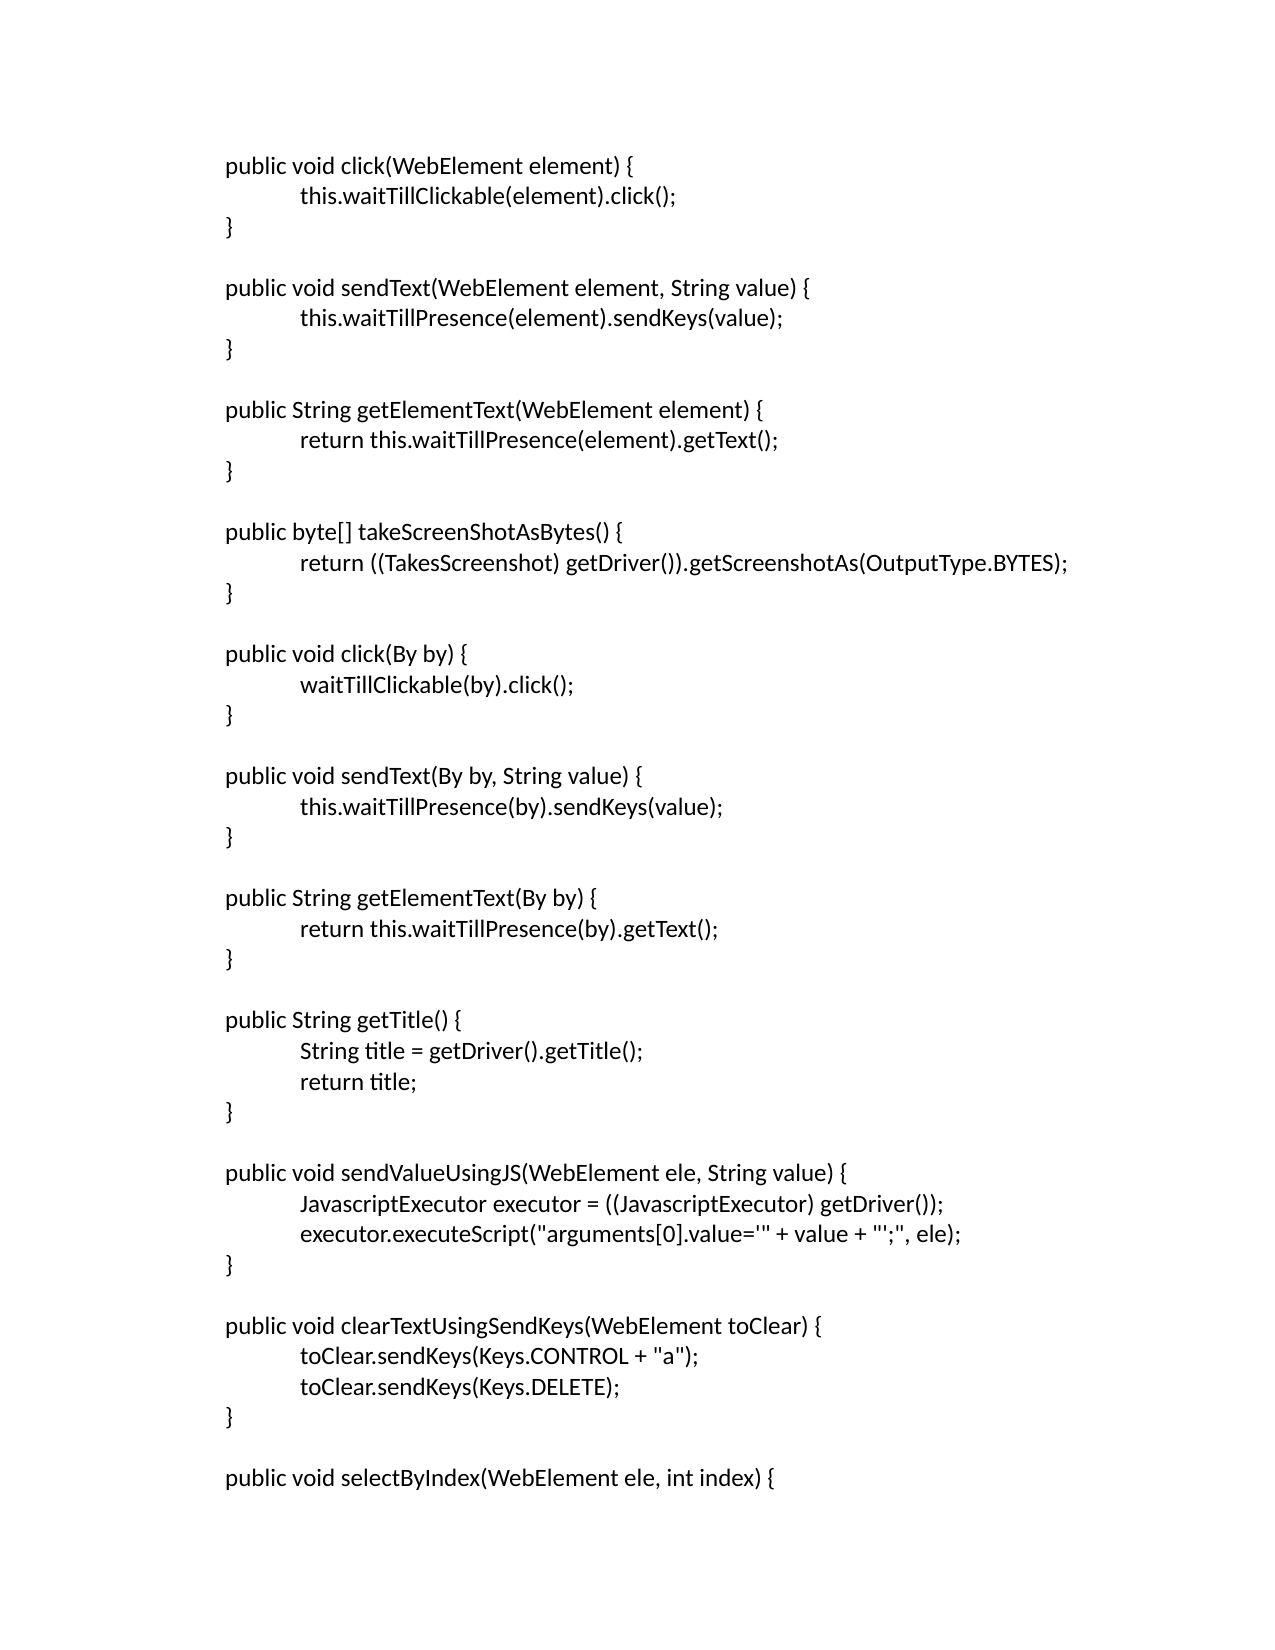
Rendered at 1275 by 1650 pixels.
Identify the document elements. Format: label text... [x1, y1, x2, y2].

text return this.waitTillPresence(by).getText(); [150, 913, 1125, 943]
text this.waitTillPresence(by).sendKeys(value); [150, 791, 1125, 821]
text toClear.sendKeys(Keys.CONTROL + "a"); [150, 1340, 1125, 1371]
text } [150, 699, 1125, 730]
text public void sendText(By by, String value) { [150, 760, 1125, 791]
text String title = getDriver().getTitle(); [150, 1035, 1125, 1066]
text } [150, 821, 1125, 852]
text return title; [150, 1066, 1125, 1096]
text toClear.sendKeys(Keys.DELETE); [150, 1371, 1125, 1401]
text this.waitTillClickable(element).click(); [150, 181, 1125, 211]
text public void sendValueUsingJS(WebElement ele, String value) { [150, 1157, 1125, 1188]
text return this.waitTillPresence(element).getText(); [150, 425, 1125, 455]
text waitTillClickable(by).click(); [150, 669, 1125, 699]
text public String getElementText(By by) { [150, 882, 1125, 913]
text public void sendText(WebElement element, String value) { [150, 272, 1125, 303]
text public void click(By by) { [150, 638, 1125, 669]
text public byte[] takeScreenShotAsBytes() { [150, 516, 1125, 547]
text } [150, 1096, 1125, 1127]
text public void clearTextUsingSendKeys(WebElement toClear) { [150, 1310, 1125, 1340]
text } [150, 1249, 1125, 1279]
text public void click(WebElement element) { [150, 150, 1125, 181]
text public String getElementText(WebElement element) { [150, 394, 1125, 425]
text } [150, 943, 1125, 974]
text public void selectByIndex(WebElement ele, int index) { [150, 1462, 1125, 1493]
text return ((TakesScreenshot) getDriver()).getScreenshotAs(OutputType.BYTES); [150, 547, 1125, 577]
text JavascriptExecutor executor = ((JavascriptExecutor) getDriver()); [150, 1188, 1125, 1218]
text this.waitTillPresence(element).sendKeys(value); [150, 303, 1125, 333]
text } [150, 455, 1125, 486]
text executor.executeScript("arguments[0].value='" + value + "';", ele); [150, 1218, 1125, 1249]
text } [150, 333, 1125, 364]
text public String getTitle() { [150, 1004, 1125, 1035]
text } [150, 211, 1125, 242]
text } [150, 577, 1125, 608]
text } [150, 1401, 1125, 1432]
